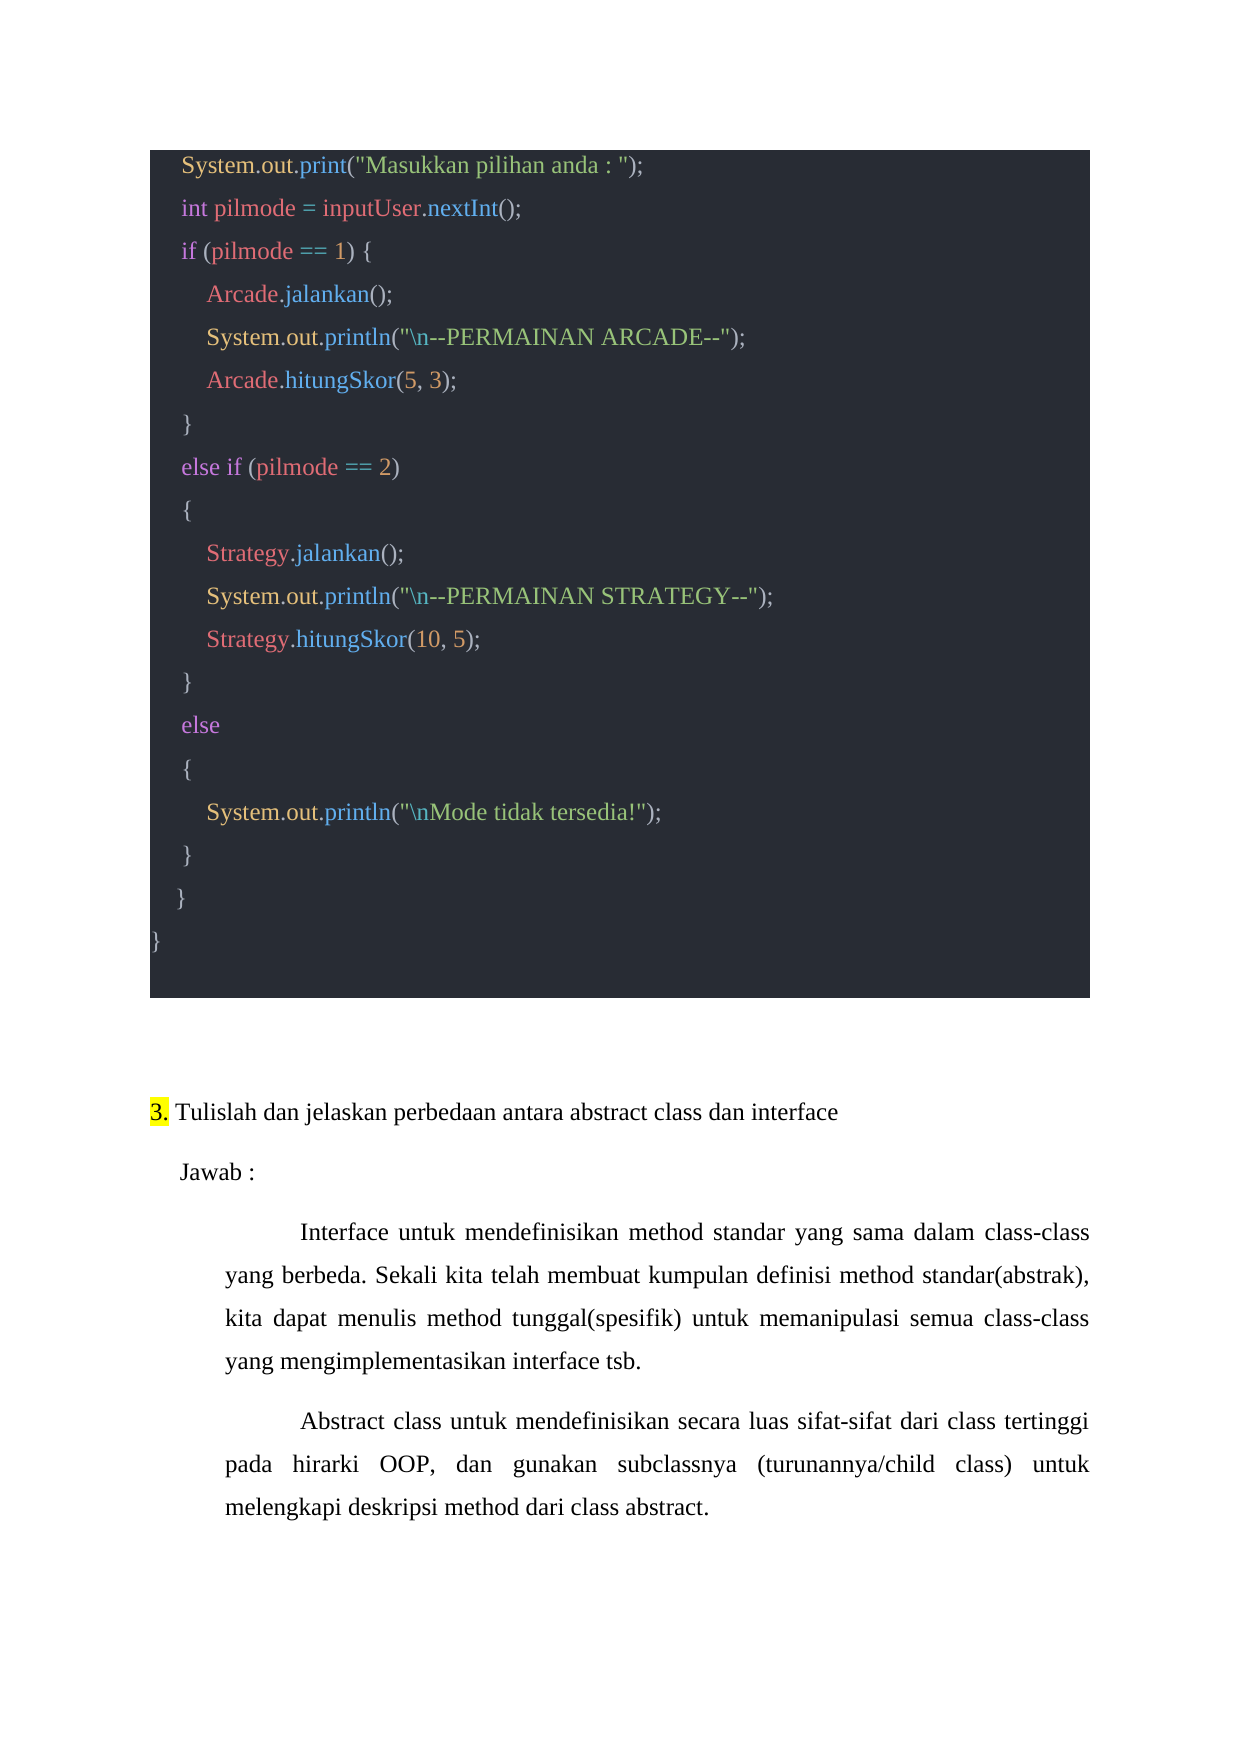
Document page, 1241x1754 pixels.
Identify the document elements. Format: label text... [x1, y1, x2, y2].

text Arcade.jalankan(); [150, 279, 1090, 308]
text Interface untuk mendefinisikan method standar yang sama dalam class-class yang berbeda. Sekali kita telah membuat kumpulan definisi method standar(abstrak), kita dapat menulis method tunggal(spesifik) untuk memanipulasi semua class-class yang mengimplementasikan interface tsb. [225, 1217, 1090, 1375]
text else if (pilmode == 2) [150, 452, 1090, 481]
text 3. Tulislah dan jelaskan perbedaan antara abstract class dan interface [169, 1097, 1090, 1126]
text Abstract class untuk mendefinisikan secara luas sifat-sifat dari class tertinggi pada hirarki OOP, dan gunakan subclassnya (turunannya/child class) untuk melengkapi deskripsi method dari class abstract. [225, 1406, 1090, 1521]
text System.out.println("\n--PERMAINAN ARCADE--"); [150, 322, 1090, 351]
text else [150, 711, 1090, 739]
text { [150, 495, 1090, 524]
text Arcade.hitungSkor(5, 3); [150, 366, 1090, 394]
text Strategy.hitungSkor(10, 5); [150, 624, 1090, 653]
text Jawab : [165, 1157, 1090, 1186]
text } [150, 840, 1090, 869]
text } [150, 926, 1090, 955]
text int pilmode = inputUser.nextInt(); [150, 193, 1090, 222]
text System.out.println("\nMode tidak tersedia!"); [150, 797, 1090, 826]
text System.out.println("\n--PERMAINAN STRATEGY--"); [150, 581, 1090, 610]
text if (pilmode == 1) { [150, 236, 1090, 265]
text } [150, 409, 1090, 437]
text } [150, 667, 1090, 696]
text } [150, 883, 1090, 912]
text System.out.print("Masukkan pilihan anda : "); [150, 150, 1090, 179]
text Strategy.jalankan(); [150, 538, 1090, 567]
text { [150, 754, 1090, 782]
